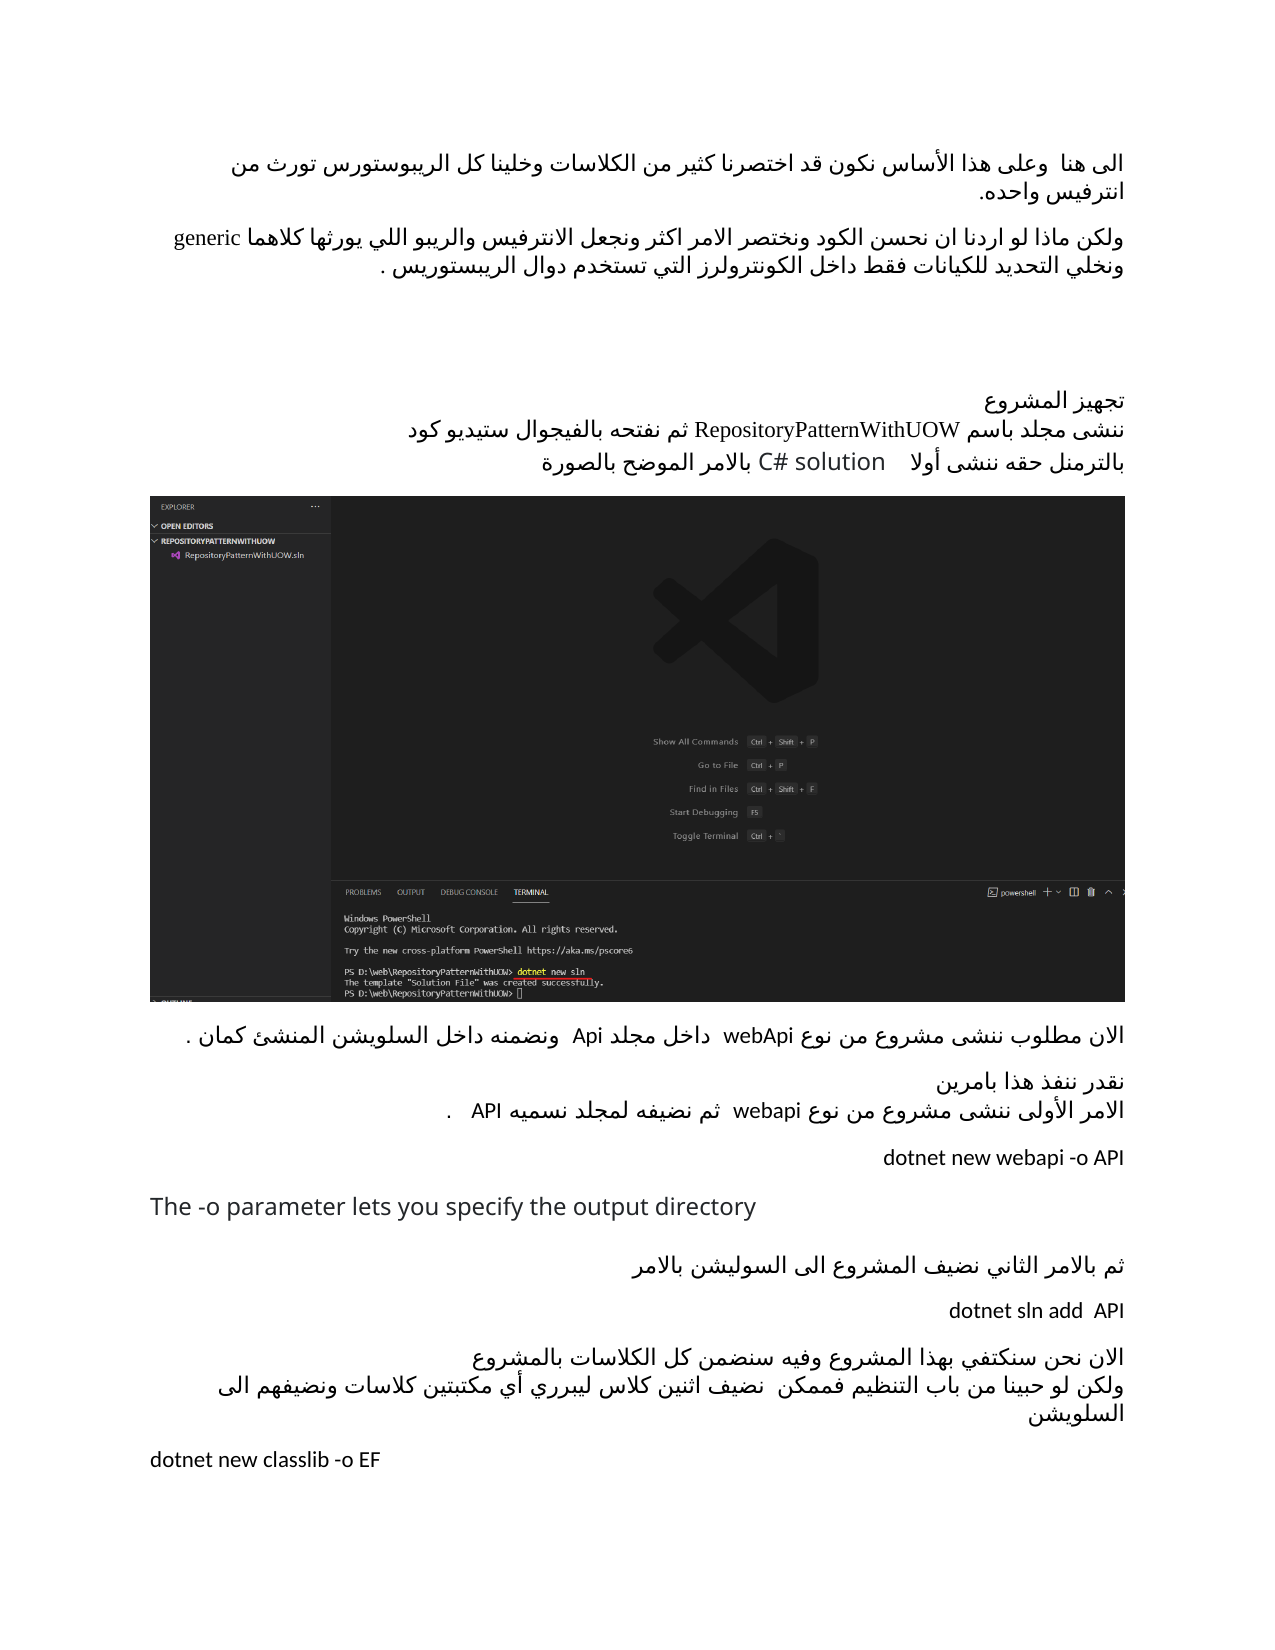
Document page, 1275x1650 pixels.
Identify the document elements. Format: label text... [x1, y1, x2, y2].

text dotnet new classlib -o EF [150, 1446, 1125, 1473]
text نقدر ننفذ هذا بامرين الامر الأولى ننشى مشروع من نوع webapi ثم نضيفه لمجلد نسميه API . [150, 1068, 1125, 1124]
text تجهيز المشروع ننشى مجلد باسم RepositoryPatternWithUOW ثم نفتحه بالفيجوال ستيديو كود بالترمنل حقه ننشى أولا C# solution بالامر الموضح بالصورة [150, 387, 1125, 477]
text dotnet new webapi -o API [150, 1143, 1125, 1171]
text الى هنا وعلى هذا الأساس نكون قد اختصرنا كثير من الكلاسات وخلينا كل الريبوستورس تورث من انترفيس واحده. [150, 150, 1125, 205]
text ثم بالامر الثاني نضيف المشروع الى السوليشن بالامر [150, 1252, 1125, 1278]
text ولكن ماذا لو اردنا ان نحسن الكود ونختصر الامر اكثر ونجعل الانترفيس والريبو اللي يورثها كلاهما generic ونخلي التحديد للكيانات فقط داخل الكونترولرز التي تستخدم دوال الريبستوريس . [150, 223, 1125, 278]
text الان نحن سنكتفي بهذا المشروع وفيه سنضمن كل الكلاسات بالمشروع ولكن لو حبينا من باب التنظيم فممكن نضيف اثنين كلاس ليبرري أي مكتبتين كلاسات ونضيفهم الى السلويشن [150, 1343, 1125, 1427]
text The -o parameter lets you specify the output directory [150, 1190, 1125, 1222]
text dotnet sln add API [150, 1297, 1125, 1325]
text الان مطلوب ننشى مشروع من نوع webApi داخل مجلد Api ونضمنه داخل السلويشن المنشئ كمان . [150, 1021, 1125, 1049]
picture [150, 496, 1125, 1002]
